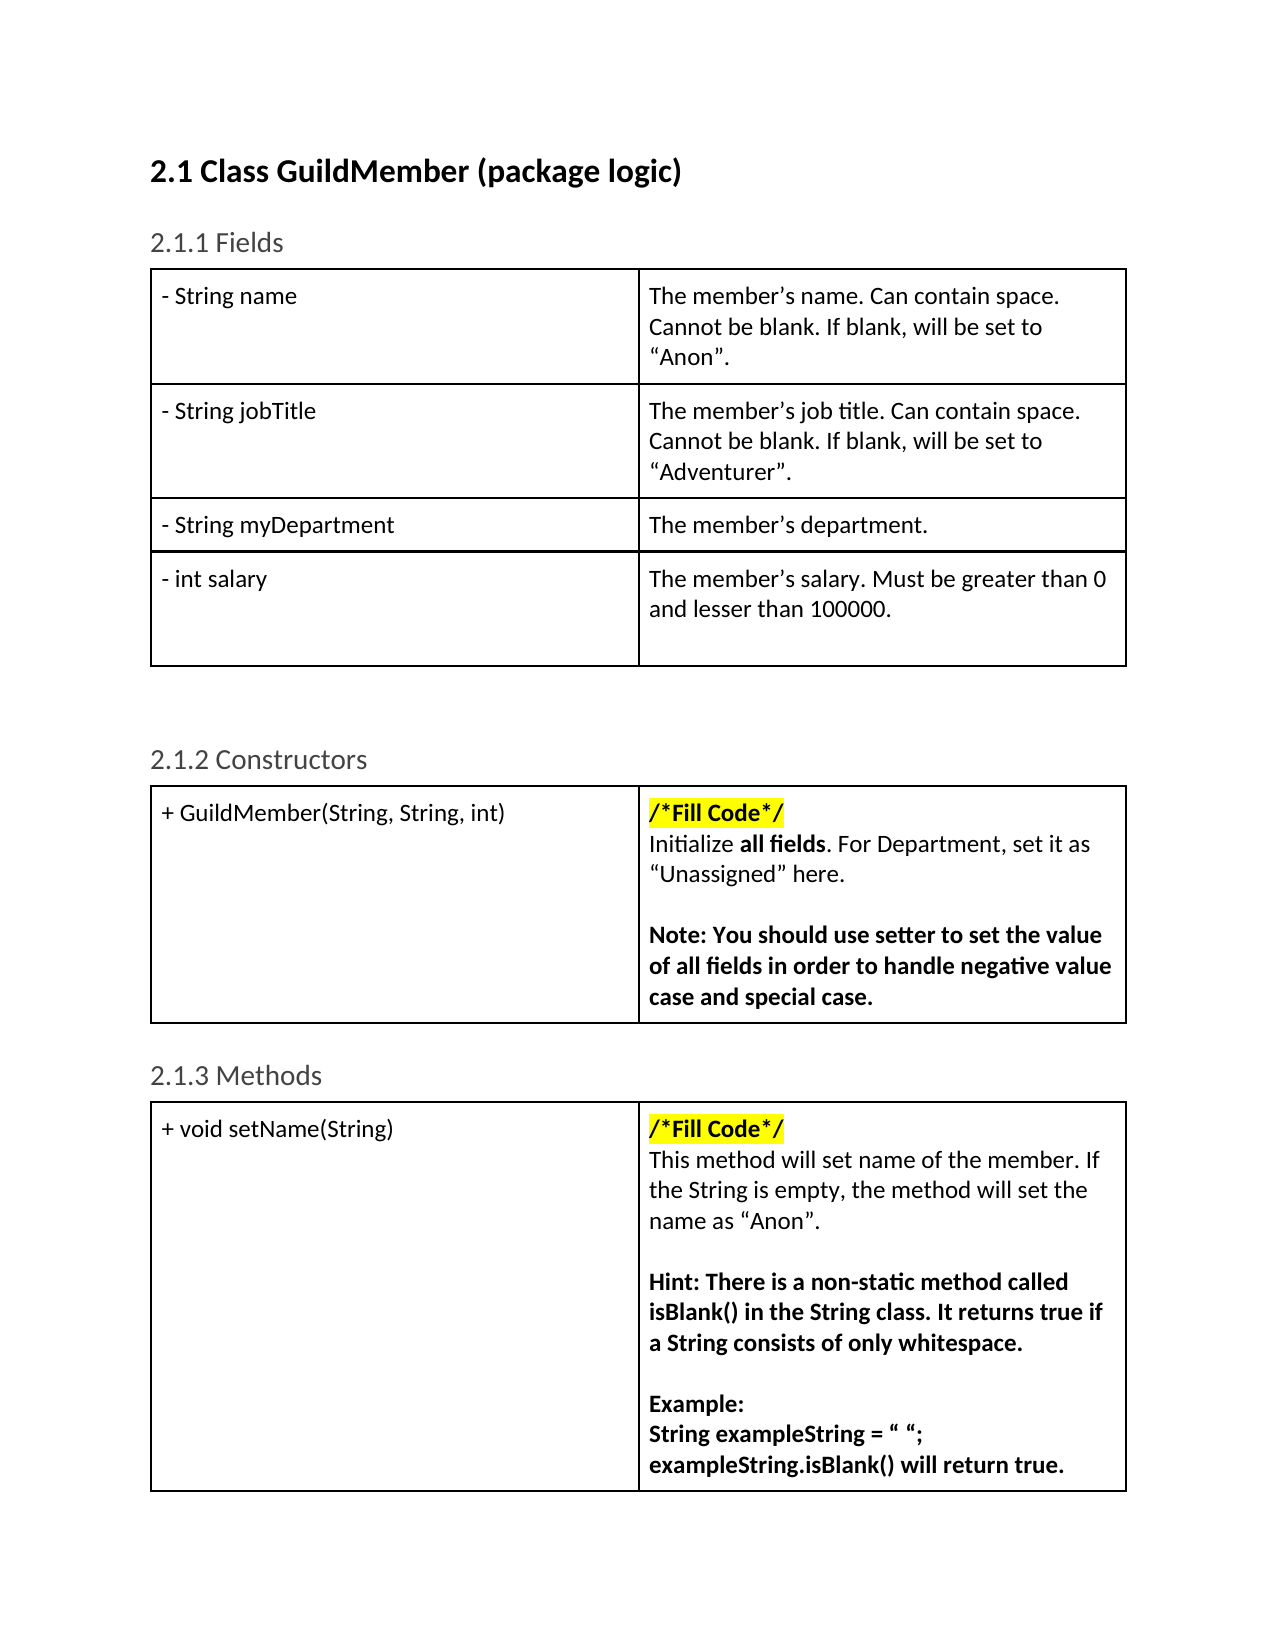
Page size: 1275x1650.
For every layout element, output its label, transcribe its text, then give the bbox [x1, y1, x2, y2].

subtitle 2.1.3 Methods [150, 1057, 1125, 1093]
table_cell The member’s department. [640, 499, 1125, 550]
table_header The member’s name. Can contain space. Cannot be blank. If blank, will be set to “Anon”. [640, 270, 1125, 382]
table_header - String name [152, 270, 638, 382]
table_cell - String jobTitle [152, 385, 638, 497]
table_header /*Fill Code*/ Initialize all fields. For Department, set it as “Unassigned” here. Note: You should use setter to set the value of all fields in order to handle negative value case and special case. [640, 787, 1125, 1022]
table_cell The member’s job title. Can contain space. Cannot be blank. If blank, will be set to “Adventurer”. [640, 385, 1125, 497]
table_cell - String myDepartment [152, 499, 638, 550]
subtitle 2.1 Class GuildMember (package logic) [150, 150, 1125, 191]
table_header + void setName(String) [152, 1103, 638, 1490]
table_cell The member’s salary. Must be greater than 0 and lesser than 100000. [640, 553, 1125, 665]
table_header + GuildMember(String, String, int) [152, 787, 638, 1022]
subtitle 2.1.1 Fields [150, 224, 1125, 260]
table_cell - int salary [152, 553, 638, 665]
table_header /*Fill Code*/ This method will set name of the member. If the String is empty, the method will set the name as “Anon”. Hint: There is a non-static method called isBlank() in the String class. It returns true if a String consists of only whitespace. Example: String exampleString = “ “; exampleString.isBlank() will return true. [640, 1103, 1125, 1490]
subtitle 2.1.2 Constructors [150, 741, 1125, 777]
